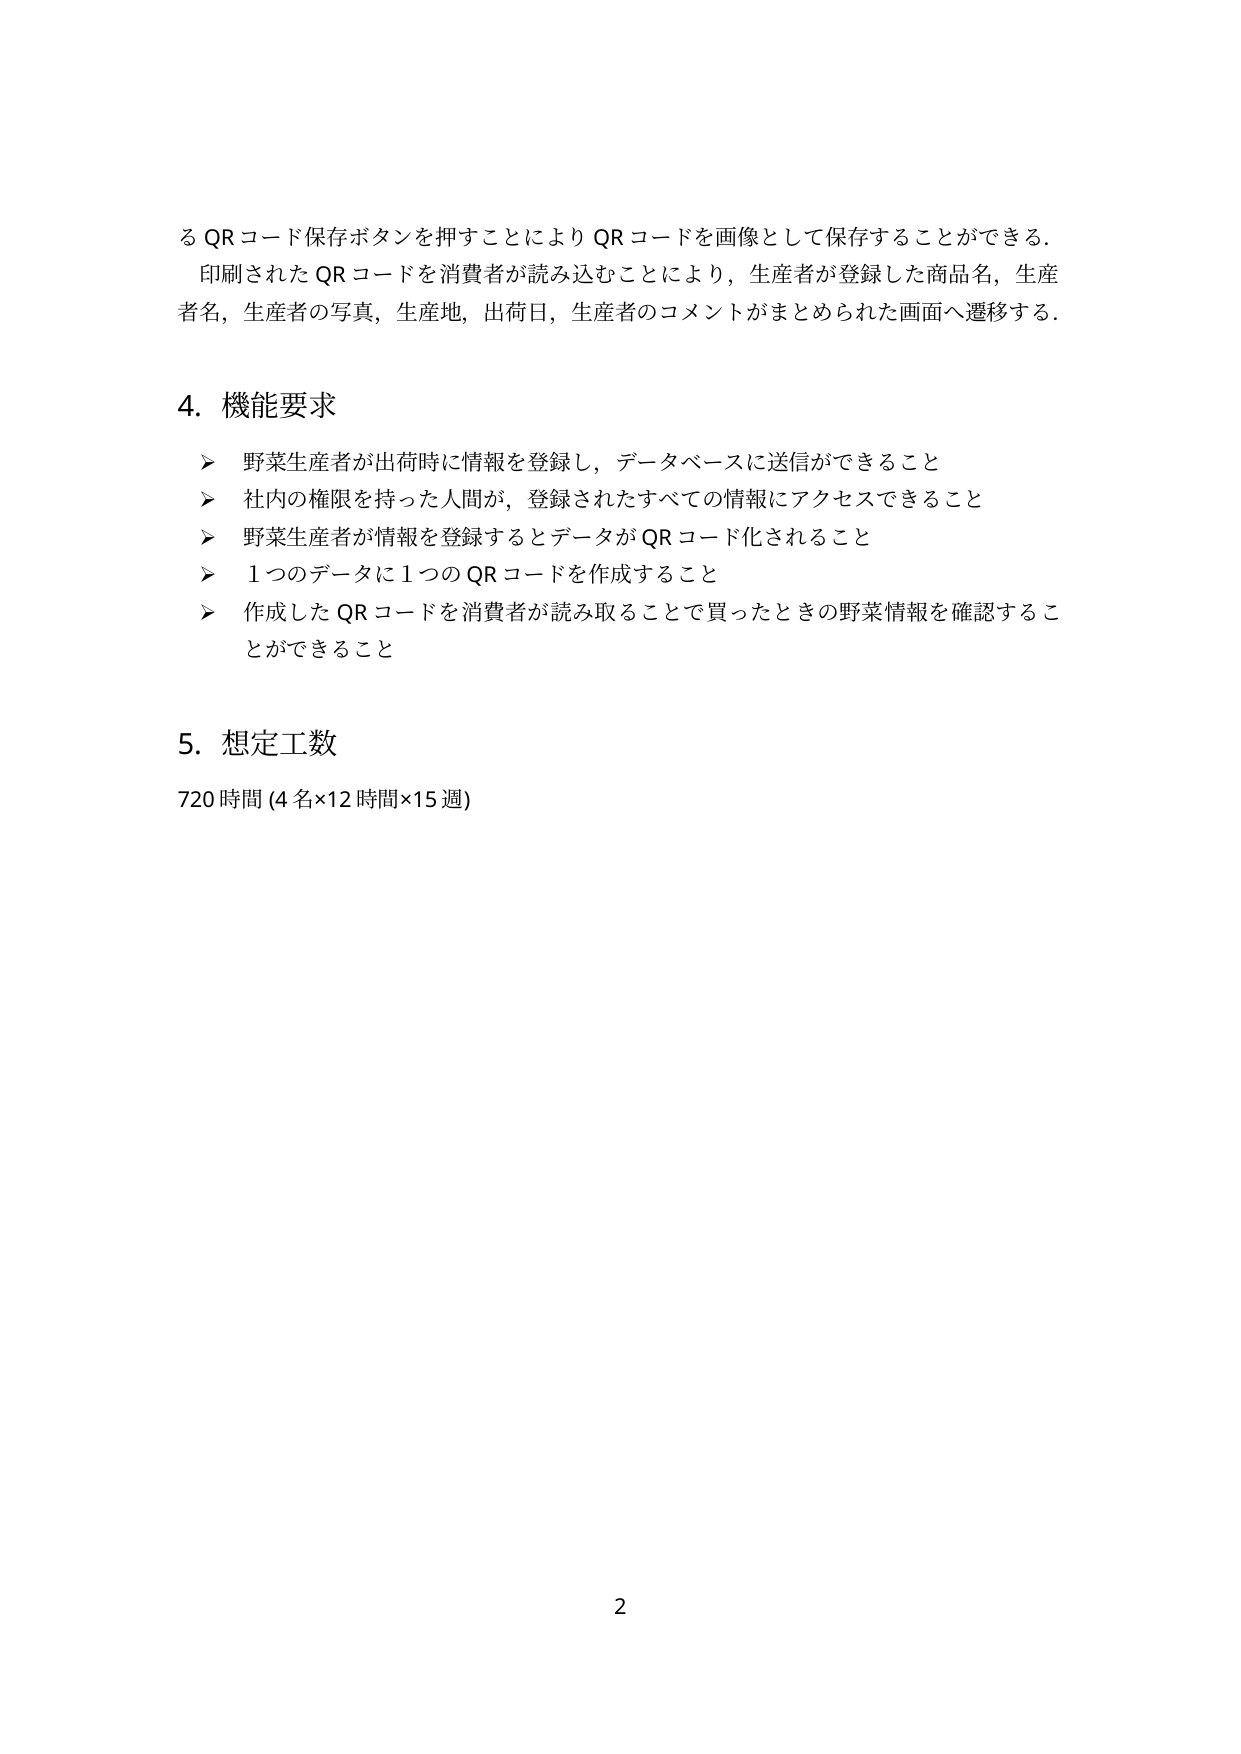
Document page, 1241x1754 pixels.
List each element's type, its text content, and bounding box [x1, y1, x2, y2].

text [177, 217, 1063, 254]
subtitle 想定工数 [177, 704, 1063, 779]
list １つのデータに１つのQRコードを作成すること [199, 554, 1063, 592]
list 野菜生産者が出荷時に情報を登録し，データベースに送信ができること [199, 442, 1063, 479]
text 720時間 (4名×12時間×15週) [177, 779, 1063, 817]
subtitle 機能要求 [177, 367, 1063, 442]
text 印刷されたQRコードを消費者が読み込むことにより，生産者が登録した商品名，生産者名，生産者の写真，生産地，出荷日，生産者のコメントがまとめられた画面へ遷移する． [177, 254, 1063, 329]
list 社内の権限を持った人間が，登録されたすべての情報にアクセスできること [199, 479, 1063, 517]
list 野菜生産者が情報を登録するとデータがQRコード化されること [199, 517, 1063, 554]
list 作成したQRコードを消費者が読み取ることで買ったときの野菜情報を確認することができること [199, 592, 1063, 667]
